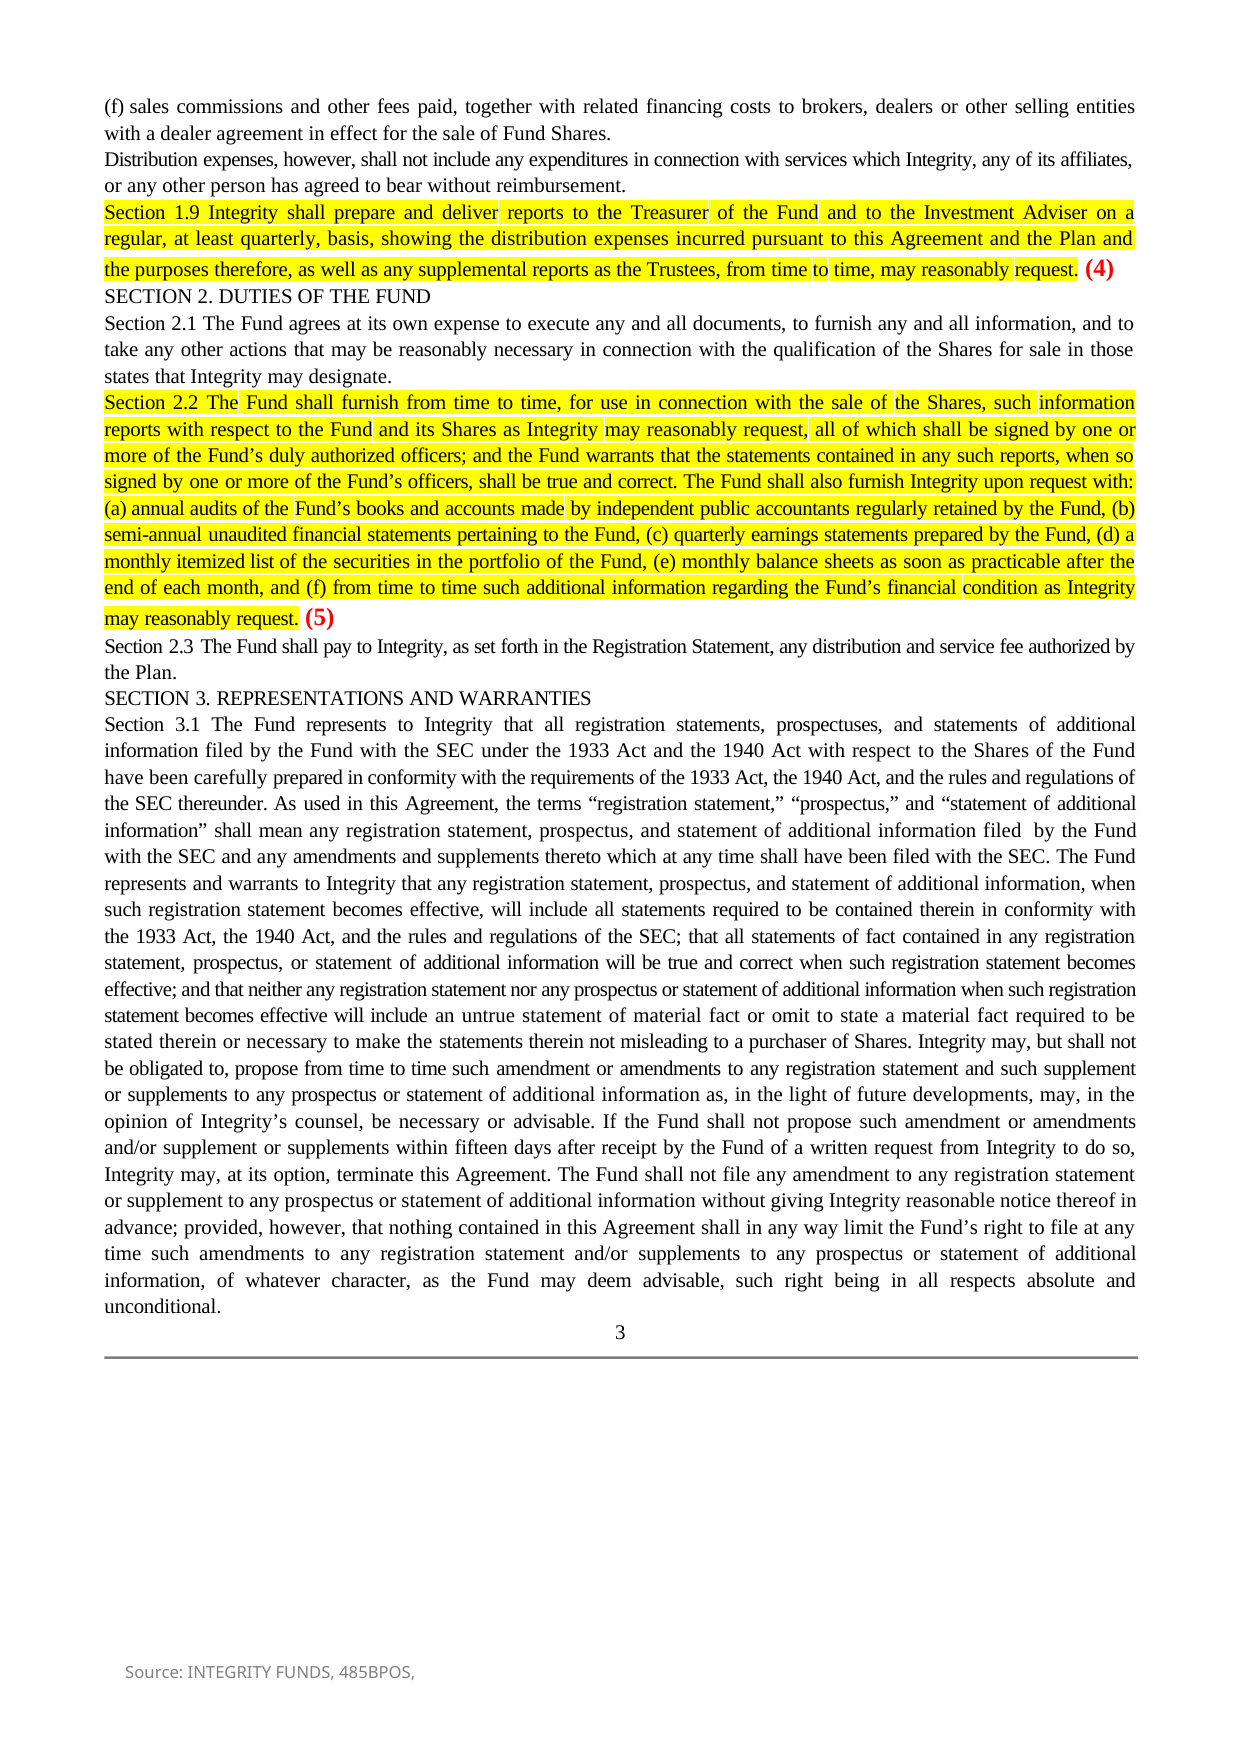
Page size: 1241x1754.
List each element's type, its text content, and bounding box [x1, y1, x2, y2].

text Section 1.9 Integrity shall prepare and deliver reports to the Treasurer of the Fund and to the Investment Adviser on a regular, at least quarterly, basis, showing the distribution expenses incurred pursuant to this Agreement and the Plan and the purposes therefore, as well as any supplemental reports as the Trustees, from time to time, may reasonably request. (4) [104, 250, 1135, 282]
text Section 2.3 The Fund shall pay to Integrity, as set forth in the Registration Statement, any distribution and service fee authorized by the Plan. [104, 634, 1135, 684]
text Section 2.2 The Fund shall furnish from time to time, for use in connection with the sale of the Shares, such information reports with respect to the Fund and its Shares as Integrity may reasonably request, all of which shall be signed by one or more of the Fund’s duly authorized officers; and the Fund warrants that the statements contained in any such reports, when so signed by one or more of the Fund’s officers, shall be true and correct. The Fund shall also furnish Integrity upon request with: (a) annual audits of the Fund’s books and accounts made by independent public accountants regularly retained by the Fund, (b) semi-annual unaudited financial statements pertaining to the Fund, (c) quarterly earnings statements prepared by the Fund, (d) a monthly itemized list of the securities in the portfolio of the Fund, (e) monthly balance sheets as soon as practicable after the end of each month, and (f) from time to time such additional information regarding the Fund’s financial condition as Integrity may reasonably request. (5) [104, 546, 1136, 631]
text 3 [94, 1320, 1147, 1344]
text Section 2.2 The Fund shall furnish from time to time, for use in connection with the sale of the Shares, such information reports with respect to the Fund and its Shares as Integrity may reasonably request, all of which shall be signed by one or more of the Fund’s duly authorized officers; and the Fund warrants that the statements contained in any such reports, when so signed by one or more of the Fund’s officers, shall be true and correct. The Fund shall also furnish Integrity upon request with: (a) annual audits of the Fund’s books and accounts made by independent public accountants regularly retained by the Fund, (b) semi-annual unaudited financial statements pertaining to the Fund, (c) quarterly earnings statements prepared by the Fund, (d) a monthly itemized list of the securities in the portfolio of the Fund, (e) monthly balance sheets as soon as practicable after the end of each month, and (f) from time to time such additional information regarding the Fund’s financial condition as Integrity may reasonably request. (5) [104, 390, 1136, 470]
list sales commissions and other fees paid, together with related financing costs to brokers, dealers or other selling entities with a dealer agreement in effect for the sale of Fund Shares. [104, 94, 1136, 144]
subtitle SECTION 2. DUTIES OF THE FUND [104, 285, 1151, 308]
text Distribution expenses, however, shall not include any expenditures in connection with services which Integrity, any of its affiliates, or any other person has agreed to bear without reimbursement. [104, 147, 1134, 197]
text Section 2.1 The Fund agrees at its own expense to execute any and all documents, to furnish any and all information, and to take any other actions that may be reasonably necessary in connection with the qualification of the Shares for sale in those states that Integrity may designate. [104, 311, 1135, 388]
subtitle SECTION 3. REPRESENTATIONS AND WARRANTIES [104, 687, 1151, 711]
text Section 3.1 The Fund represents to Integrity that all registration statements, prospectuses, and statements of additional information filed by the Fund with the SEC under the 1933 Act and the 1940 Act with respect to the Shares of the Fund have been carefully prepared in conformity with the requirements of the 1933 Act, the 1940 Act, and the rules and regulations of the SEC thereunder. As used in this Agreement, the terms “registration statement,” “prospectus,” and “statement of additional information” shall mean any registration statement, prospectus, and statement of additional information filed by the Fund with the SEC and any amendments and supplements thereto which at any time shall have been filed with the SEC. The Fund represents and warrants to Integrity that any registration statement, prospectus, and statement of additional information, when such registration statement becomes effective, will include all statements required to be contained therein in conformity with the 1933 Act, the 1940 Act, and the rules and regulations of the SEC; that all statements of fact contained in any registration statement, prospectus, or statement of additional information will be true and correct when such registration statement becomes effective; and that neither any registration statement nor any prospectus or statement of additional information when such registration statement becomes effective will include an untrue statement of material fact or omit to state a material fact required to be stated therein or necessary to make the statements therein not misleading to a purchaser of Shares. Integrity may, but shall not be obligated to, propose from time to time such amendment or amendments to any registration statement and such supplement or supplements to any prospectus or statement of additional information as, in the light of future developments, may, in the opinion of Integrity’s counsel, be necessary or advisable. If the Fund shall not propose such amendment or amendments and/or supplement or supplements within fifteen days after receipt by the Fund of a written request from Integrity to do so, Integrity may, at its option, terminate this Agreement. The Fund shall not file any amendment to any registration statement or supplement to any prospectus or statement of additional information without giving Integrity reasonable notice thereof in advance; provided, however, that nothing contained in this Agreement shall in any way limit the Fund’s right to file at any time such amendments to any registration statement and/or supplements to any prospectus or statement of additional information, of whatever character, as the Fund may deem advisable, such right being in all respects absolute and unconditional. [104, 712, 1137, 1318]
